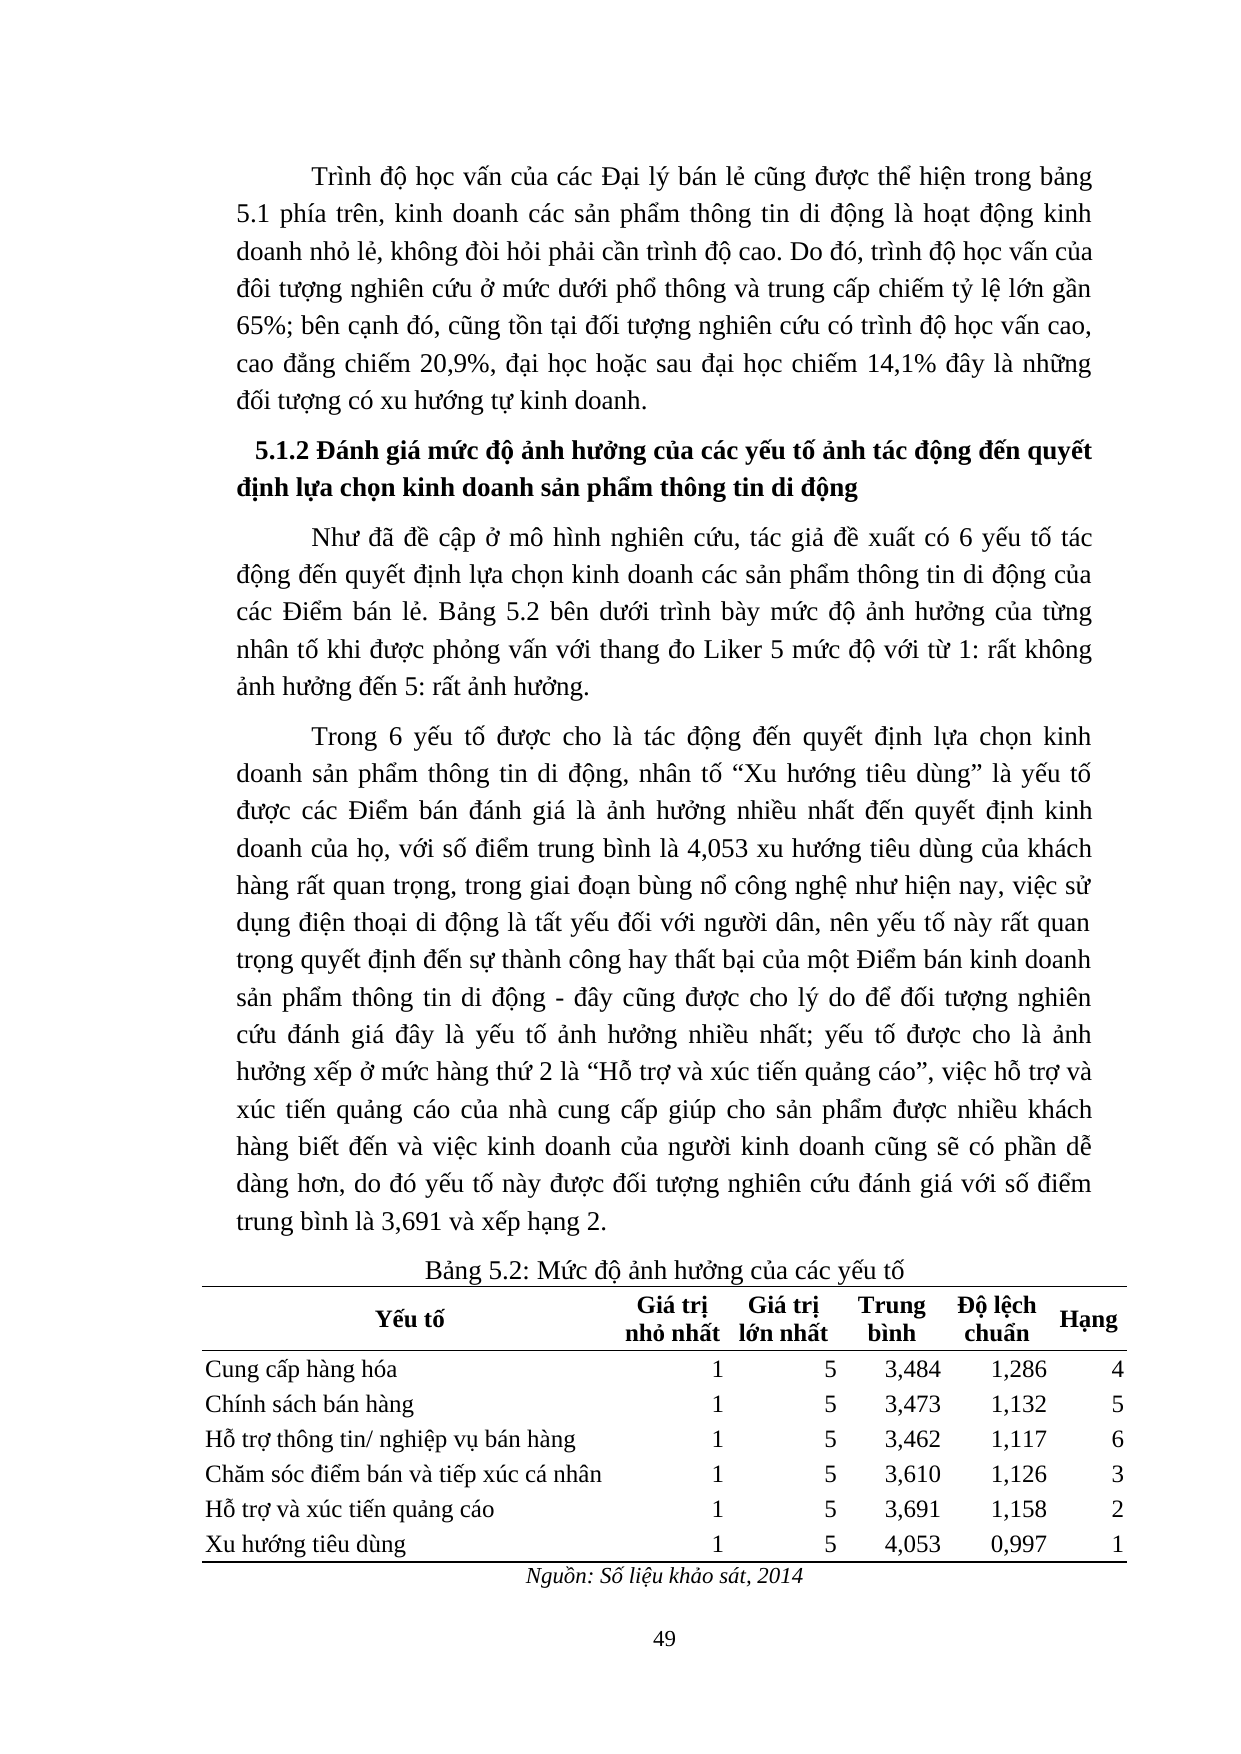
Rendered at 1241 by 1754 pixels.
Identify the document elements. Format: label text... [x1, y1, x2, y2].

table_cell 5 [727, 1386, 840, 1421]
table_cell 1 [618, 1526, 727, 1561]
table_cell Hỗ trợ thông tin/ nghiệp vụ bán hàng [202, 1421, 617, 1456]
table_cell 2 [1050, 1491, 1127, 1526]
table_header Hạng [1050, 1287, 1127, 1350]
table_cell 3 [1050, 1456, 1127, 1491]
table_cell 5 [727, 1526, 840, 1561]
table_cell 5 [727, 1491, 840, 1526]
table_cell 1 [618, 1351, 727, 1386]
text Bảng 5.2: Mức độ ảnh hưởng của các yếu tố [236, 1254, 1092, 1286]
text Trong 6 yếu tố được cho là tác động đến quyết định lựa chọn kinh doanh sản phẩm thông tin di động, nhân tố “Xu hướng tiêu dùng” là yếu tố được các Điểm bán đánh giá là ảnh hưởng nhiều nhất đến quyết định kinh doanh của họ, với số điểm trung bình là 4,053 xu hướng tiêu dùng của khách hàng rất quan trọng, trong giai đoạn bùng nổ công nghệ như hiện nay, việc sử dụng điện thoại di động là tất yếu đối với người dân, nên yếu tố này rất quan trọng quyết định đến sự thành công hay thất bại của một Điểm bán kinh doanh sản phẩm thông tin di động - đây cũng được cho lý do để đối tượng nghiên cứu đánh giá đây là yếu tố ảnh hưởng nhiều nhất; yếu tố được cho là ảnh hưởng xếp ở mức hàng thứ 2 là “Hỗ trợ và xúc tiến quảng cáo”, việc hỗ trợ và xúc tiến quảng cáo của nhà cung cấp giúp cho sản phẩm được nhiều khách hàng biết đến và việc kinh doanh của người kinh doanh cũng sẽ có phần dễ dàng hơn, do đó yếu tố này được đối tượng nghiên cứu đánh giá với số điểm trung bình là 3,691 và xếp hạng 2. [236, 720, 1092, 1236]
table_cell 3,484 [840, 1351, 944, 1386]
table_cell Hỗ trợ và xúc tiến quảng cáo [202, 1491, 617, 1526]
table_cell 1 [618, 1456, 727, 1491]
table_cell 1,286 [944, 1351, 1050, 1386]
table_cell 3,691 [840, 1491, 944, 1526]
table_cell 1,126 [944, 1456, 1050, 1491]
table_cell 1 [1050, 1526, 1127, 1561]
table_cell 5 [727, 1351, 840, 1386]
table_cell 4 [1050, 1351, 1127, 1386]
table_cell 4,053 [840, 1526, 944, 1561]
table_cell Chăm sóc điểm bán và tiếp xúc cá nhân [202, 1456, 617, 1491]
text Trình độ học vấn của các Đại lý bán lẻ cũng được thể hiện trong bảng 5.1 phía trên, kinh doanh các sản phẩm thông tin di động là hoạt động kinh doanh nhỏ lẻ, không đòi hỏi phải cần trình độ cao. Do đó, trình độ học vấn của đôi tượng nghiên cứu ở mức dưới phổ thông và trung cấp chiếm tỷ lệ lớn gần 65%; bên cạnh đó, cũng tồn tại đối tượng nghiên cứu có trình độ học vấn cao, cao đẳng chiếm 20,9%, đại học hoặc sau đại học chiếm 14,1% đây là những đối tượng có xu hướng tự kinh doanh. [236, 160, 1092, 415]
table_cell 3,473 [840, 1386, 944, 1421]
table_cell 5 [727, 1421, 840, 1456]
table_cell 1 [618, 1421, 727, 1456]
table_cell Cung cấp hàng hóa [202, 1351, 617, 1386]
text 5.1.2 Đánh giá mức độ ảnh hưởng của các yếu tố ảnh tác động đến quyết định lựa chọn kinh doanh sản phẩm thông tin di động [236, 434, 1092, 502]
table_cell 3,462 [840, 1421, 944, 1456]
table_header Yếu tố [202, 1287, 617, 1350]
table_header Trung bình [840, 1287, 944, 1350]
table_cell Chính sách bán hàng [202, 1386, 617, 1421]
table_cell 3,610 [840, 1456, 944, 1491]
table_cell 1,158 [944, 1491, 1050, 1526]
table_cell 1,132 [944, 1386, 1050, 1421]
table_cell 6 [1050, 1421, 1127, 1456]
table_cell 5 [727, 1456, 840, 1491]
table_cell 1 [618, 1386, 727, 1421]
table_header Độ lệch chuẩn [944, 1287, 1050, 1350]
text Nguồn: Số liệu khảo sát, 2014 [236, 1563, 1092, 1589]
table_header Giá trị nhỏ nhất [618, 1287, 727, 1350]
table_cell 0,997 [944, 1526, 1050, 1561]
table_cell 1,117 [944, 1421, 1050, 1456]
table_cell 1 [618, 1491, 727, 1526]
text Như đã đề cập ở mô hình nghiên cứu, tác giả đề xuất có 6 yếu tố tác động đến quyết định lựa chọn kinh doanh các sản phẩm thông tin di động của các Điểm bán lẻ. Bảng 5.2 bên dưới trình bày mức độ ảnh hưởng của từng nhân tố khi được phỏng vấn với thang đo Liker 5 mức độ với từ 1: rất không ảnh hưởng đến 5: rất ảnh hưởng. [236, 521, 1092, 701]
table_cell Xu hướng tiêu dùng [202, 1526, 617, 1561]
table_header Giá trị lớn nhất [727, 1287, 840, 1350]
table_cell 5 [1050, 1386, 1127, 1421]
